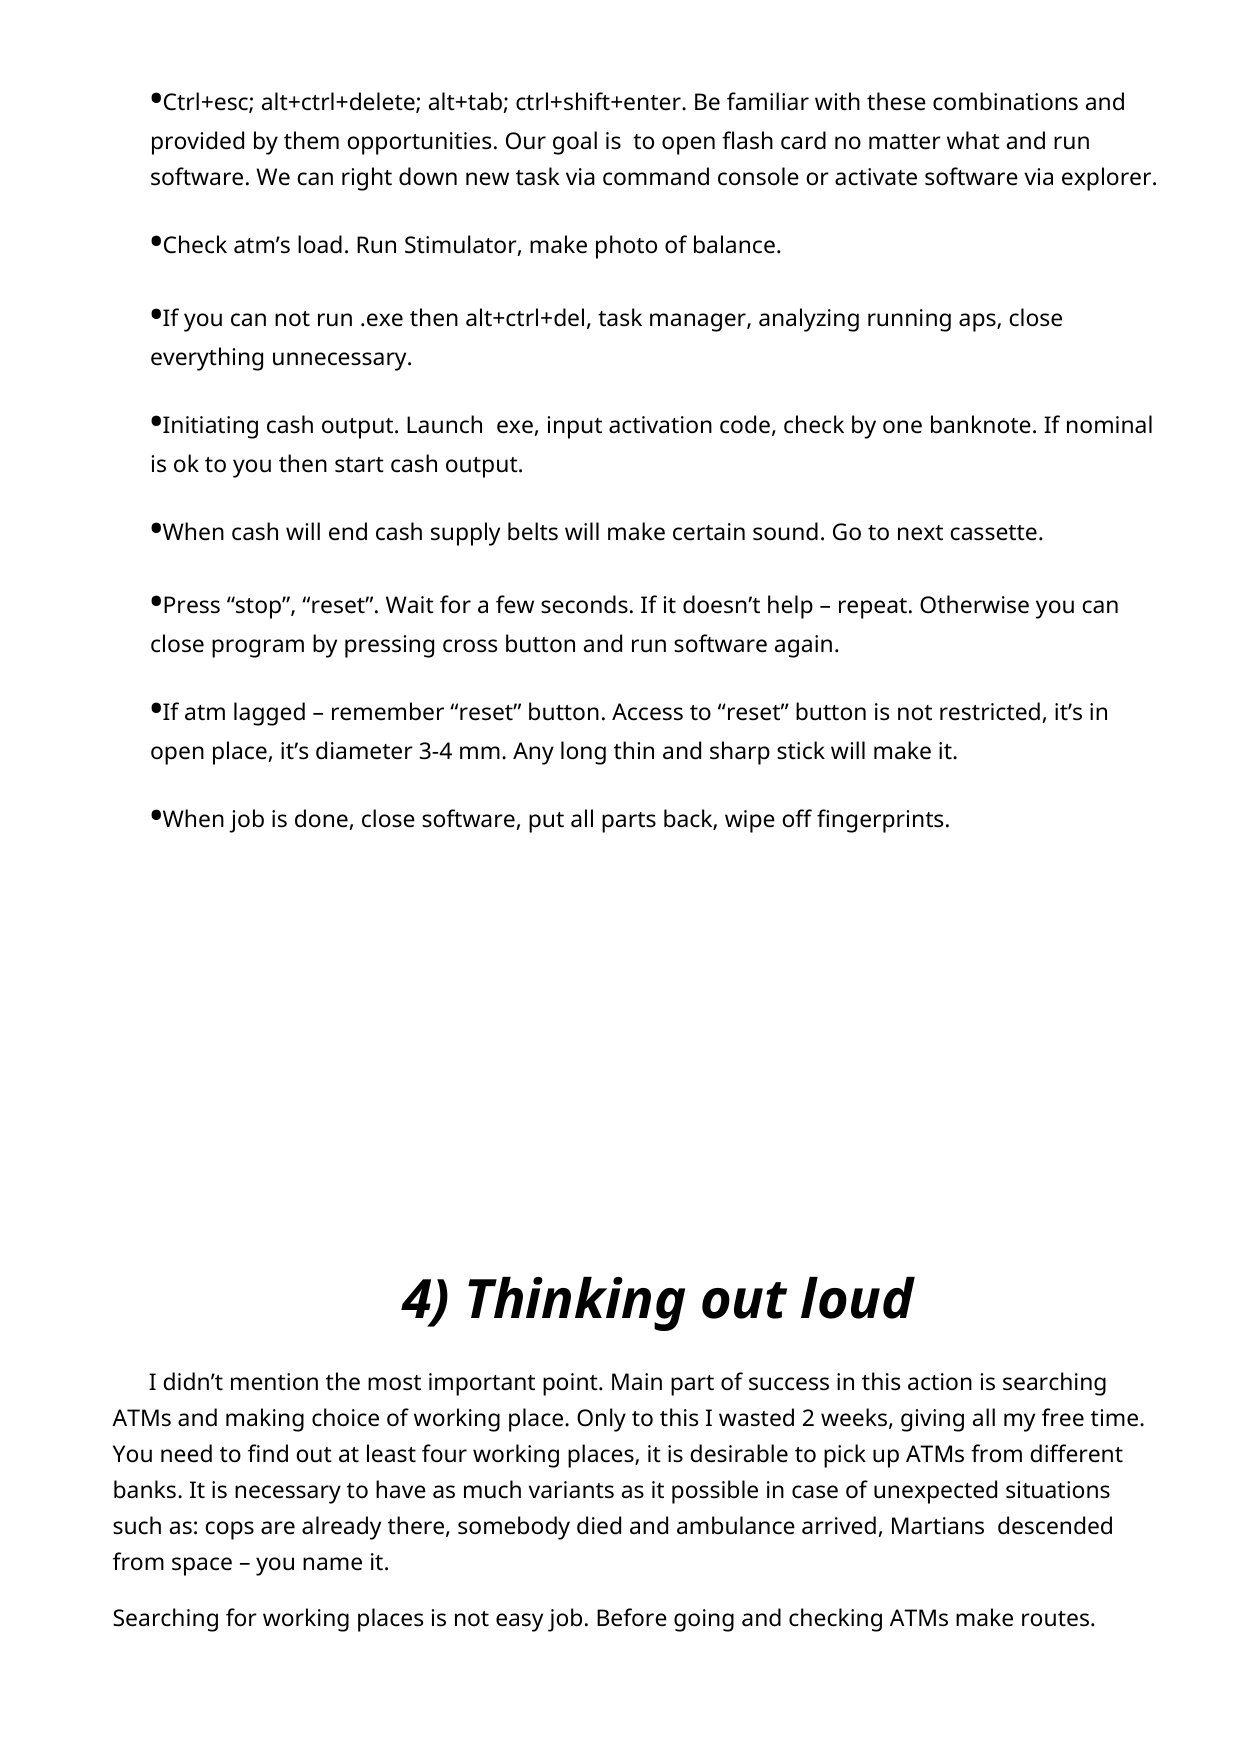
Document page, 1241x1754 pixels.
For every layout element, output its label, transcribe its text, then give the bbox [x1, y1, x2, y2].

text •Initiating cash output. Launch exe, input activation code, check by one banknote. If nominal is ok to you then start cash output. [150, 398, 1165, 479]
text •If atm lagged – remember “reset” button. Access to “reset” button is not restricted, it’s in open place, it’s diameter 3-4 mm. Any long thin and sharp stick will make it. [150, 684, 1165, 766]
text Searching for working places is not easy job. Before going and checking ATMs make routes. [112, 1602, 1165, 1634]
text •Press “stop”, “reset”. Wait for a few seconds. If it doesn’t help – repeat. Otherwise you can close program by pressing cross button and run software again. [150, 578, 1165, 659]
text •When job is done, close software, put all parts back, wipe off fingerprints. [162, 791, 1165, 837]
text •Check atm’s load. Run Stimulator, make photo of balance. [162, 218, 1165, 263]
text •When cash will end cash supply belts will make certain sound. Go to next cassette. [150, 504, 1165, 550]
text •Ctrl+esc; alt+ctrl+delete; alt+tab; ctrl+shift+enter. Be familiar with these combinations and provided by them opportunities. Our goal is to open flash card no matter what and run software. We can right down new task via command console or activate software via explorer. [150, 75, 1165, 192]
text I didn’t mention the most important point. Main part of success in this action is searching ATMs and making choice of working place. Only to this I wasted 2 weeks, giving all my free time. You need to find out at least four working places, it is desirable to pick up ATMs from different banks. It is necessary to have as much variants as it possible in case of unexpected situations such as: cops are already there, somebody died and ambulance arrived, Martians descended from space – you name it. [112, 1366, 1165, 1577]
list 4) Thinking out loud [150, 1260, 1165, 1334]
text •If you can not run .exe then alt+ctrl+del, task manager, analyzing running aps, close everything unnecessary. [150, 291, 1165, 372]
